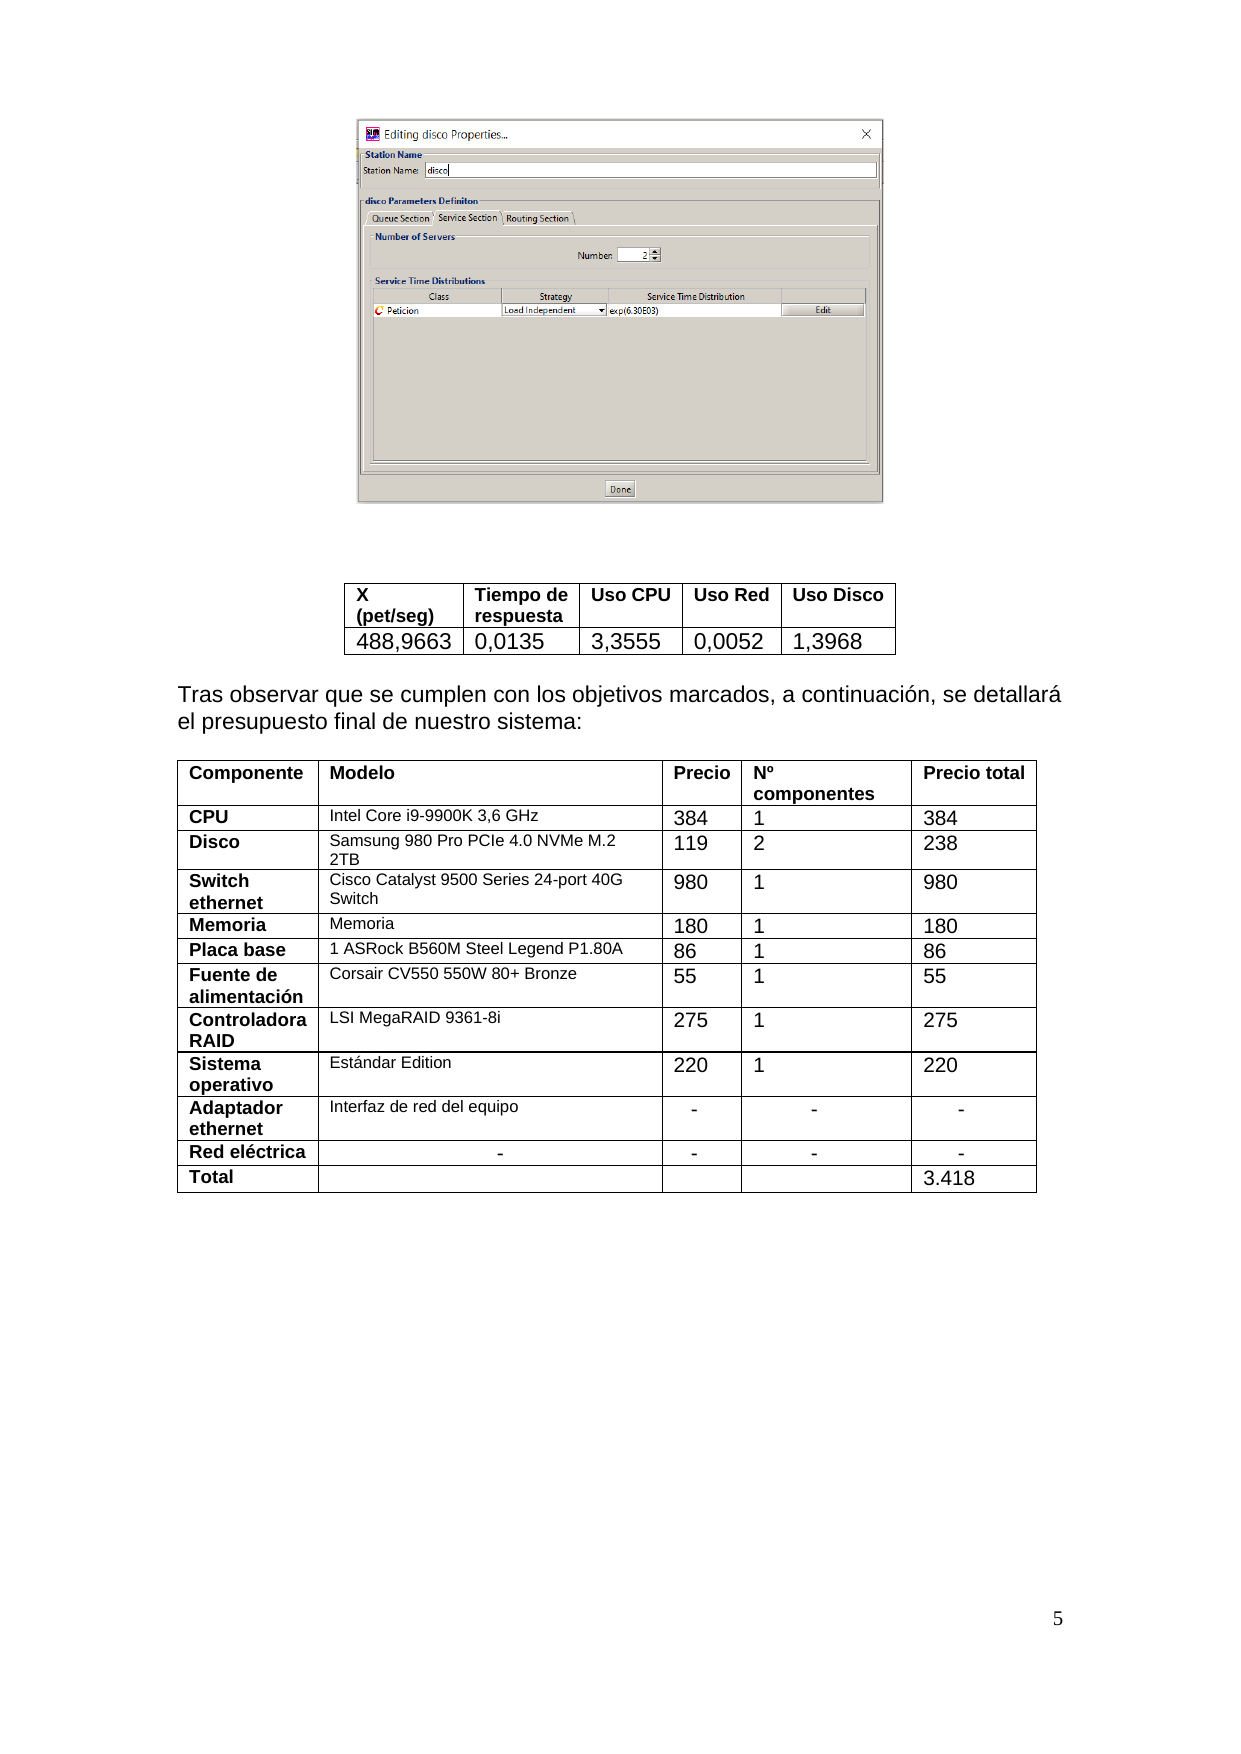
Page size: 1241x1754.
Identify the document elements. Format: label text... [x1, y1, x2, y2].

table_cell 220 [912, 1053, 1036, 1096]
table_cell Samsung 980 Pro PCIe 4.0 NVMe M.2 2TB [319, 831, 662, 869]
table_cell [663, 1166, 741, 1192]
table_cell Corsair CV550 550W 80+ Bronze [319, 964, 662, 1007]
table_header Modelo [319, 761, 662, 804]
table_cell 980 [663, 870, 741, 913]
table_cell - [742, 1097, 911, 1140]
table_cell [319, 1166, 662, 1192]
table_cell 0,0135 [464, 628, 579, 654]
table_cell Interfaz de red del equipo [319, 1097, 662, 1140]
table_cell Controladora RAID [178, 1008, 318, 1051]
table_cell Placa base [178, 939, 318, 963]
table_cell Disco [178, 831, 318, 869]
table_cell Memoria [319, 914, 662, 938]
table_cell 384 [663, 806, 741, 829]
table_header Nº componentes [742, 761, 911, 804]
table_cell 275 [663, 1008, 741, 1051]
table_cell - [663, 1141, 741, 1165]
table_cell 1 [742, 939, 911, 963]
table_cell 220 [663, 1053, 741, 1096]
table_cell 1 [742, 914, 911, 938]
table_cell 2 [742, 831, 911, 869]
table_cell Total [178, 1166, 318, 1192]
table_cell 1 [742, 806, 911, 829]
table_cell 3,3555 [580, 628, 682, 654]
table_cell [742, 1166, 911, 1192]
text Tras observar que se cumplen con los objetivos marcados, a continuación, se detallará el presupuesto final de nuestro sistema: [177, 681, 1063, 734]
table_cell 119 [663, 831, 741, 869]
table_cell 1 [742, 870, 911, 913]
table_header Precio total [912, 761, 1036, 804]
table_cell 86 [912, 939, 1036, 963]
table_cell Red eléctrica [178, 1141, 318, 1165]
table_cell Memoria [178, 914, 318, 938]
table_cell Adaptador ethernet [178, 1097, 318, 1140]
table_header Componente [178, 761, 318, 804]
table_cell - [912, 1141, 1036, 1165]
table_cell 1 [742, 964, 911, 1007]
table_cell 180 [912, 914, 1036, 938]
table_cell - [663, 1097, 741, 1140]
table_cell 55 [912, 964, 1036, 1007]
table_cell 180 [663, 914, 741, 938]
table_header Uso CPU [580, 584, 682, 627]
table_cell - [319, 1141, 662, 1165]
table_cell 238 [912, 831, 1036, 869]
table_cell 1,3968 [782, 628, 895, 654]
table_cell 275 [912, 1008, 1036, 1051]
table_cell 980 [912, 870, 1036, 913]
table_cell Switch ethernet [178, 870, 318, 913]
picture [356, 118, 884, 504]
table_header X (pet/seg) [345, 584, 463, 627]
table_cell 384 [912, 806, 1036, 829]
table_header Precio [663, 761, 741, 804]
table_header Uso Disco [782, 584, 895, 627]
table_cell Estándar Edition [319, 1053, 662, 1096]
table_cell 3.418 [912, 1166, 1036, 1192]
table_cell 86 [663, 939, 741, 963]
table_cell 1 [742, 1053, 911, 1096]
table_cell 1 ASRock B560M Steel Legend P1.80A [319, 939, 662, 963]
table_cell LSI MegaRAID 9361-8i [319, 1008, 662, 1051]
table_cell - [912, 1097, 1036, 1140]
table_header Uso Red [683, 584, 781, 627]
table_header Tiempo de respuesta [464, 584, 579, 627]
table_cell - [742, 1141, 911, 1165]
table_cell Fuente de alimentación [178, 964, 318, 1007]
table_cell 55 [663, 964, 741, 1007]
table_cell Sistema operativo [178, 1053, 318, 1096]
table_cell CPU [178, 806, 318, 829]
table_cell 0,0052 [683, 628, 781, 654]
table_cell 488,9663 [345, 628, 463, 654]
table_cell Cisco Catalyst 9500 Series 24-port 40G Switch [319, 870, 662, 913]
table_cell Intel Core i9-9900K 3,6 GHz [319, 806, 662, 829]
table_cell 1 [742, 1008, 911, 1051]
